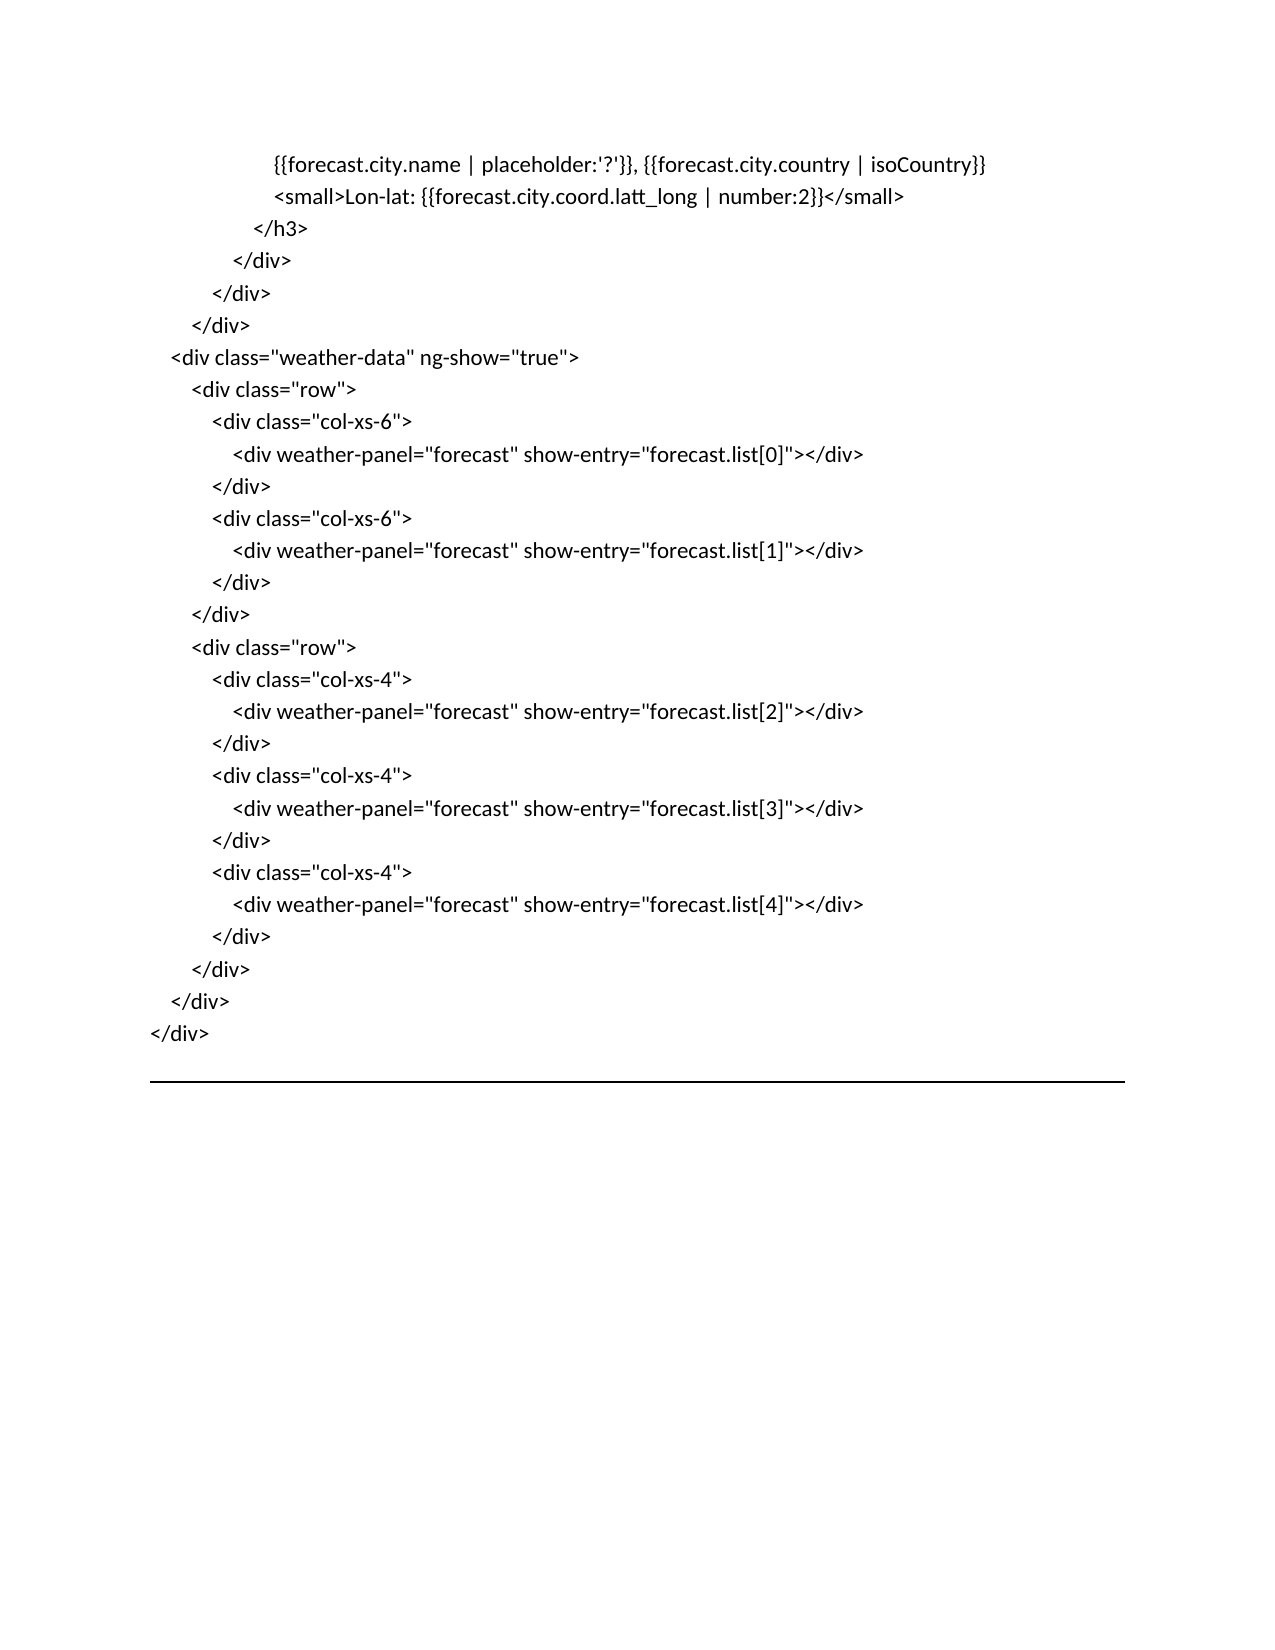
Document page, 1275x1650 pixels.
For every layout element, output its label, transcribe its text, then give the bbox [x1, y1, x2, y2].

text </div> [150, 1019, 1125, 1047]
text <div class="weather-data" ng-show="true"> [150, 343, 1125, 371]
text <div class="col-xs-6"> [150, 407, 1125, 436]
text </div> [150, 987, 1125, 1015]
text {{forecast.city.name | placeholder:'?'}}, {{forecast.city.country | isoCountry}} [150, 150, 1125, 178]
text <div class="col-xs-6"> [150, 504, 1125, 532]
text <div class="col-xs-4"> [150, 762, 1125, 789]
text </div> [150, 826, 1125, 854]
text <div weather-panel="forecast" show-entry="forecast.list[3]"></div> [150, 794, 1125, 822]
text </div> [150, 955, 1125, 983]
text </div> [150, 729, 1125, 757]
text </div> [150, 279, 1125, 307]
text </div> [150, 311, 1125, 339]
text <small>Lon-lat: {{forecast.city.coord.latt_long | number:2}}</small> [150, 182, 1125, 210]
text <div weather-panel="forecast" show-entry="forecast.list[4]"></div> [150, 890, 1125, 918]
text <div class="col-xs-4"> [150, 665, 1125, 693]
text <div weather-panel="forecast" show-entry="forecast.list[1]"></div> [150, 536, 1125, 564]
text </div> [150, 472, 1125, 500]
text </div> [150, 568, 1125, 596]
text </div> [150, 922, 1125, 951]
text <div weather-panel="forecast" show-entry="forecast.list[2]"></div> [150, 697, 1125, 725]
text <div class="col-xs-4"> [150, 858, 1125, 886]
text <div weather-panel="forecast" show-entry="forecast.list[0]"></div> [150, 440, 1125, 468]
text </div> [150, 601, 1125, 629]
text <div class="row"> [150, 633, 1125, 661]
text </div> [150, 247, 1125, 274]
text <div class="row"> [150, 375, 1125, 403]
text </h3> [150, 214, 1125, 242]
